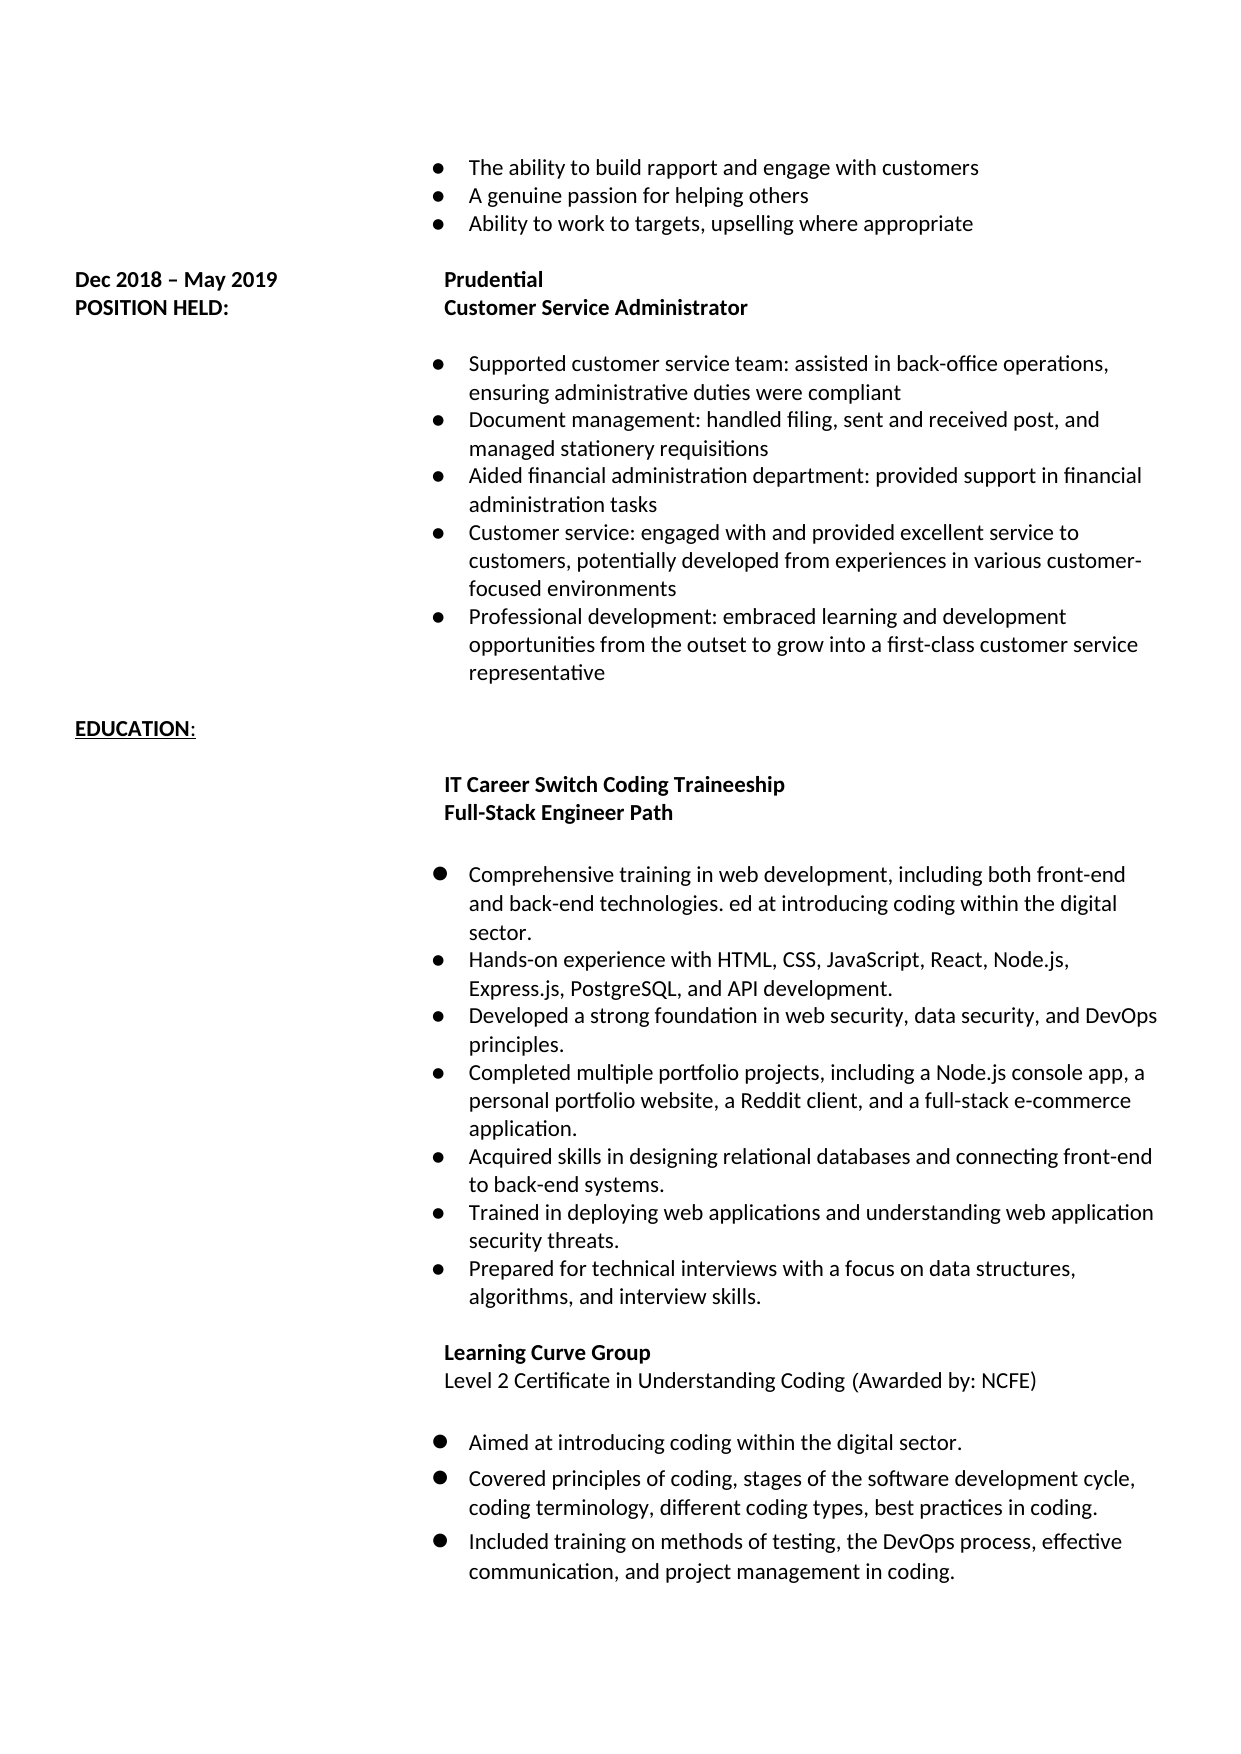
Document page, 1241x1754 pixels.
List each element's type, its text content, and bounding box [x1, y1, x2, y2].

text IT Career Switch Coding Traineeship [75, 770, 1165, 798]
list Developed a strong foundation in web security, data security, and DevOps principles. [431, 1002, 1165, 1058]
list Customer service: engaged with and provided excellent service to customers, potentially developed from experiences in various customer-focused environments [431, 518, 1165, 602]
list Ability to work to targets, upselling where appropriate [431, 209, 1165, 237]
list A genuine passion for helping others [431, 181, 1165, 209]
list Completed multiple portfolio projects, including a Node.js console app, a personal portfolio website, a Reddit client, and a full-stack e-commerce application. [431, 1058, 1165, 1142]
list Aimed at introducing coding within the digital sector. [431, 1422, 1165, 1458]
text Level 2 Certificate in Understanding Coding (Awarded by: NCFE) [75, 1366, 1165, 1394]
list Comprehensive training in web development, including both front-end and back-end technologies. ed at introducing coding within the digital sector. [431, 854, 1165, 946]
text EDUCATION: [75, 714, 1165, 742]
list Prepared for technical interviews with a focus on data structures, algorithms, and interview skills. [431, 1254, 1165, 1310]
list Covered principles of coding, stages of the software development cycle, coding terminology, different coding types, best practices in coding. [431, 1458, 1165, 1521]
list Document management: handled filing, sent and received post, and managed stationery requisitions [431, 406, 1165, 462]
list The ability to build rapport and engage with customers [431, 153, 1165, 181]
list Included training on methods of testing, the DevOps process, effective communication, and project management in coding. [431, 1521, 1165, 1585]
text POSITION HELD: Customer Service Administrator [75, 293, 1165, 322]
list Hands-on experience with HTML, CSS, JavaScript, React, Node.js, Express.js, PostgreSQL, and API development. [431, 946, 1165, 1002]
list Acquired skills in designing relational databases and connecting front-end to back-end systems. [431, 1142, 1165, 1198]
list Trained in deploying web applications and understanding web application security threats. [431, 1198, 1165, 1254]
list Supported customer service team: assisted in back-office operations, ensuring administrative duties were compliant [431, 349, 1165, 406]
text Full-Stack Engineer Path [75, 798, 1165, 826]
text Dec 2018 – May 2019 Prudential [75, 266, 1165, 293]
list Professional development: embraced learning and development opportunities from the outset to grow into a first-class customer service representative [431, 602, 1165, 686]
list Aided financial administration department: provided support in financial administration tasks [431, 462, 1165, 518]
text Learning Curve Group [75, 1338, 1165, 1366]
